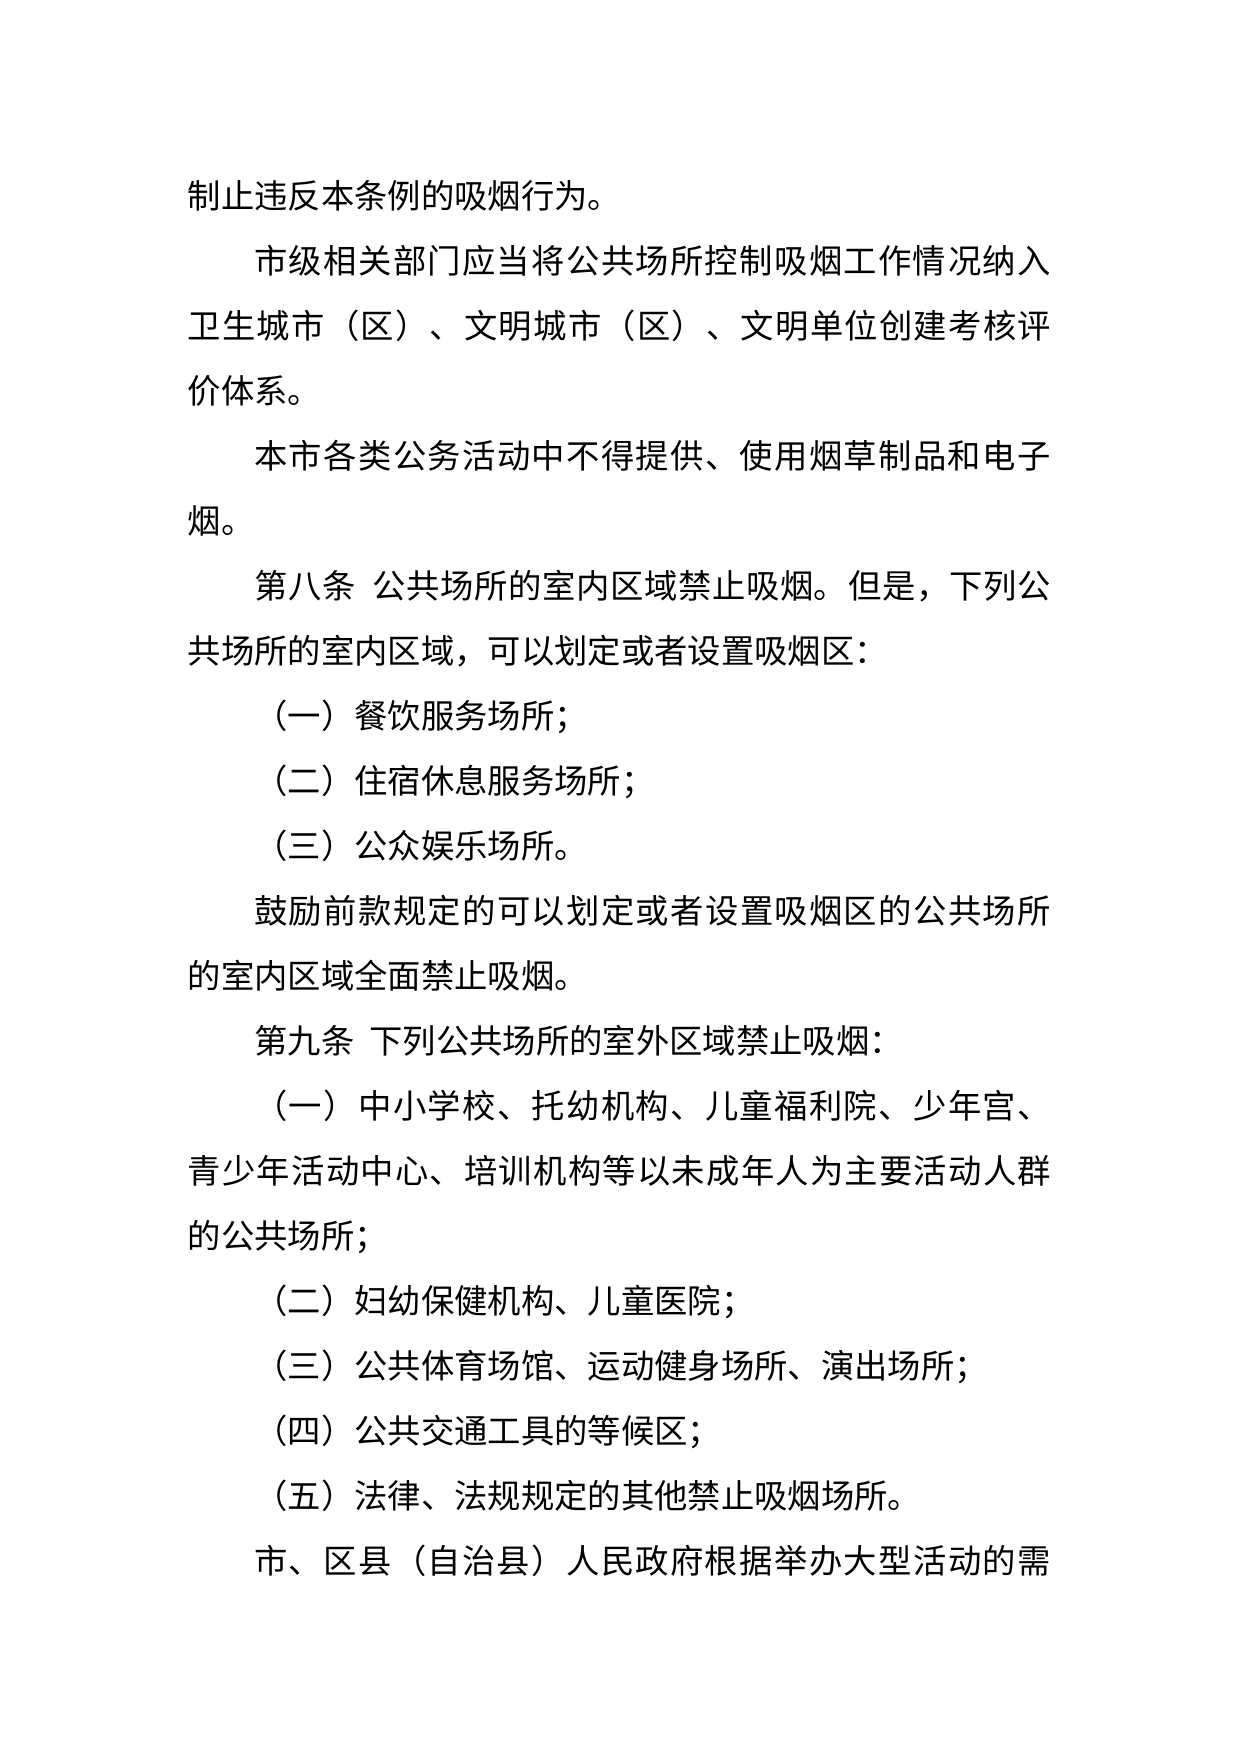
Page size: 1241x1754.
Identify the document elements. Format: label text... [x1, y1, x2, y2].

text （一）餐饮服务场所； [187, 682, 1053, 747]
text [187, 1527, 1053, 1592]
text （四）公共交通工具的等候区； [187, 1397, 1053, 1462]
text 鼓励前款规定的可以划定或者设置吸烟区的公共场所的室内区域全面禁止吸烟。 [187, 877, 1053, 1007]
text （三）公共体育场馆、运动健身场所、演出场所； [187, 1332, 1053, 1397]
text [187, 162, 1053, 227]
text （二）住宿休息服务场所； [187, 747, 1053, 812]
text （三）公众娱乐场所。 [187, 812, 1053, 877]
text （二）妇幼保健机构、儿童医院； [187, 1267, 1053, 1332]
text 市级相关部门应当将公共场所控制吸烟工作情况纳入卫生城市（区）、文明城市（区）、文明单位创建考核评价体系。 [187, 227, 1053, 422]
text 本市各类公务活动中不得提供、使用烟草制品和电子烟。 [187, 422, 1053, 552]
text （五）法律、法规规定的其他禁止吸烟场所。 [187, 1462, 1053, 1527]
text 第九条 下列公共场所的室外区域禁止吸烟： [187, 1007, 1053, 1072]
text （一）中小学校、托幼机构、儿童福利院、少年宫、青少年活动中心、培训机构等以未成年人为主要活动人群的公共场所； [187, 1072, 1053, 1267]
text 第八条 公共场所的室内区域禁止吸烟。但是，下列公共场所的室内区域，可以划定或者设置吸烟区： [187, 552, 1053, 682]
